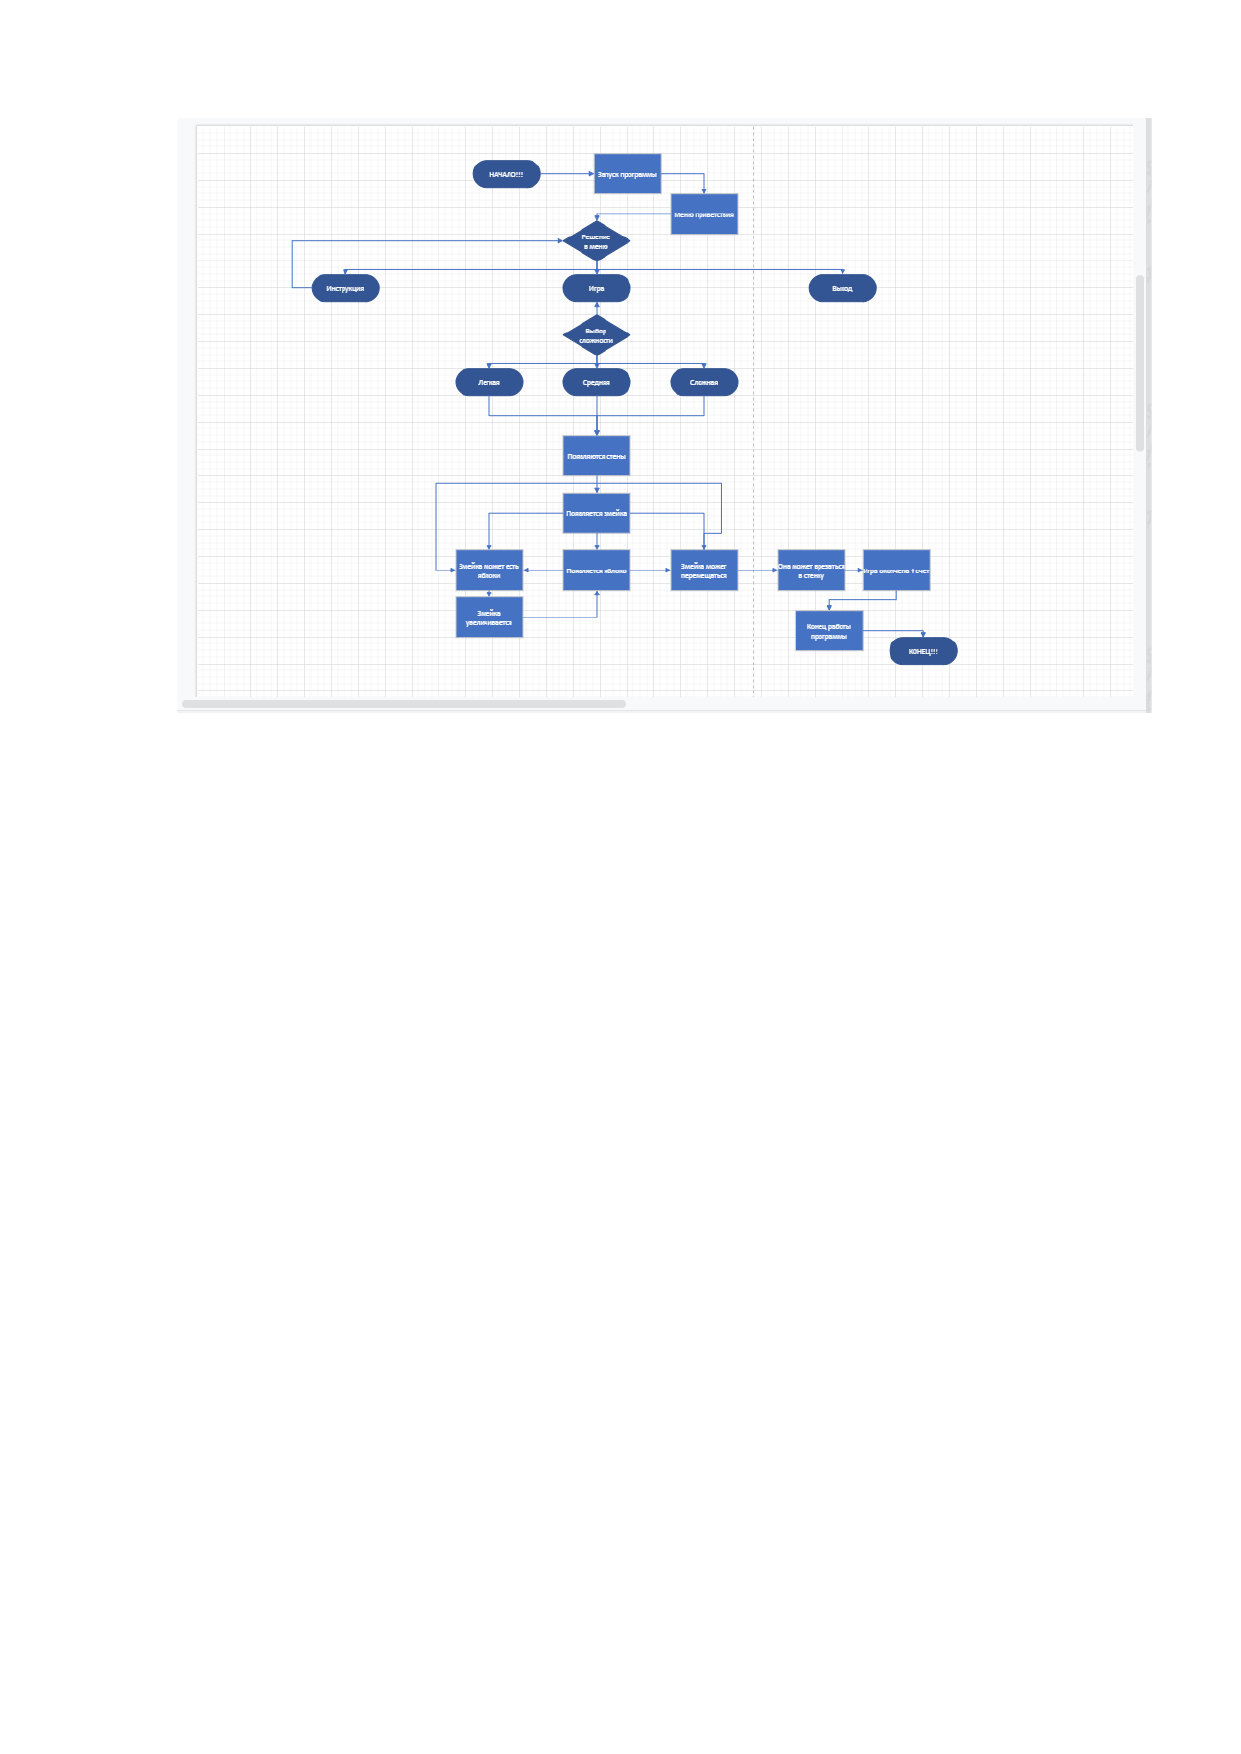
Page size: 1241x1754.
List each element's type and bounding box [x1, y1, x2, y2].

picture [177, 118, 1152, 713]
